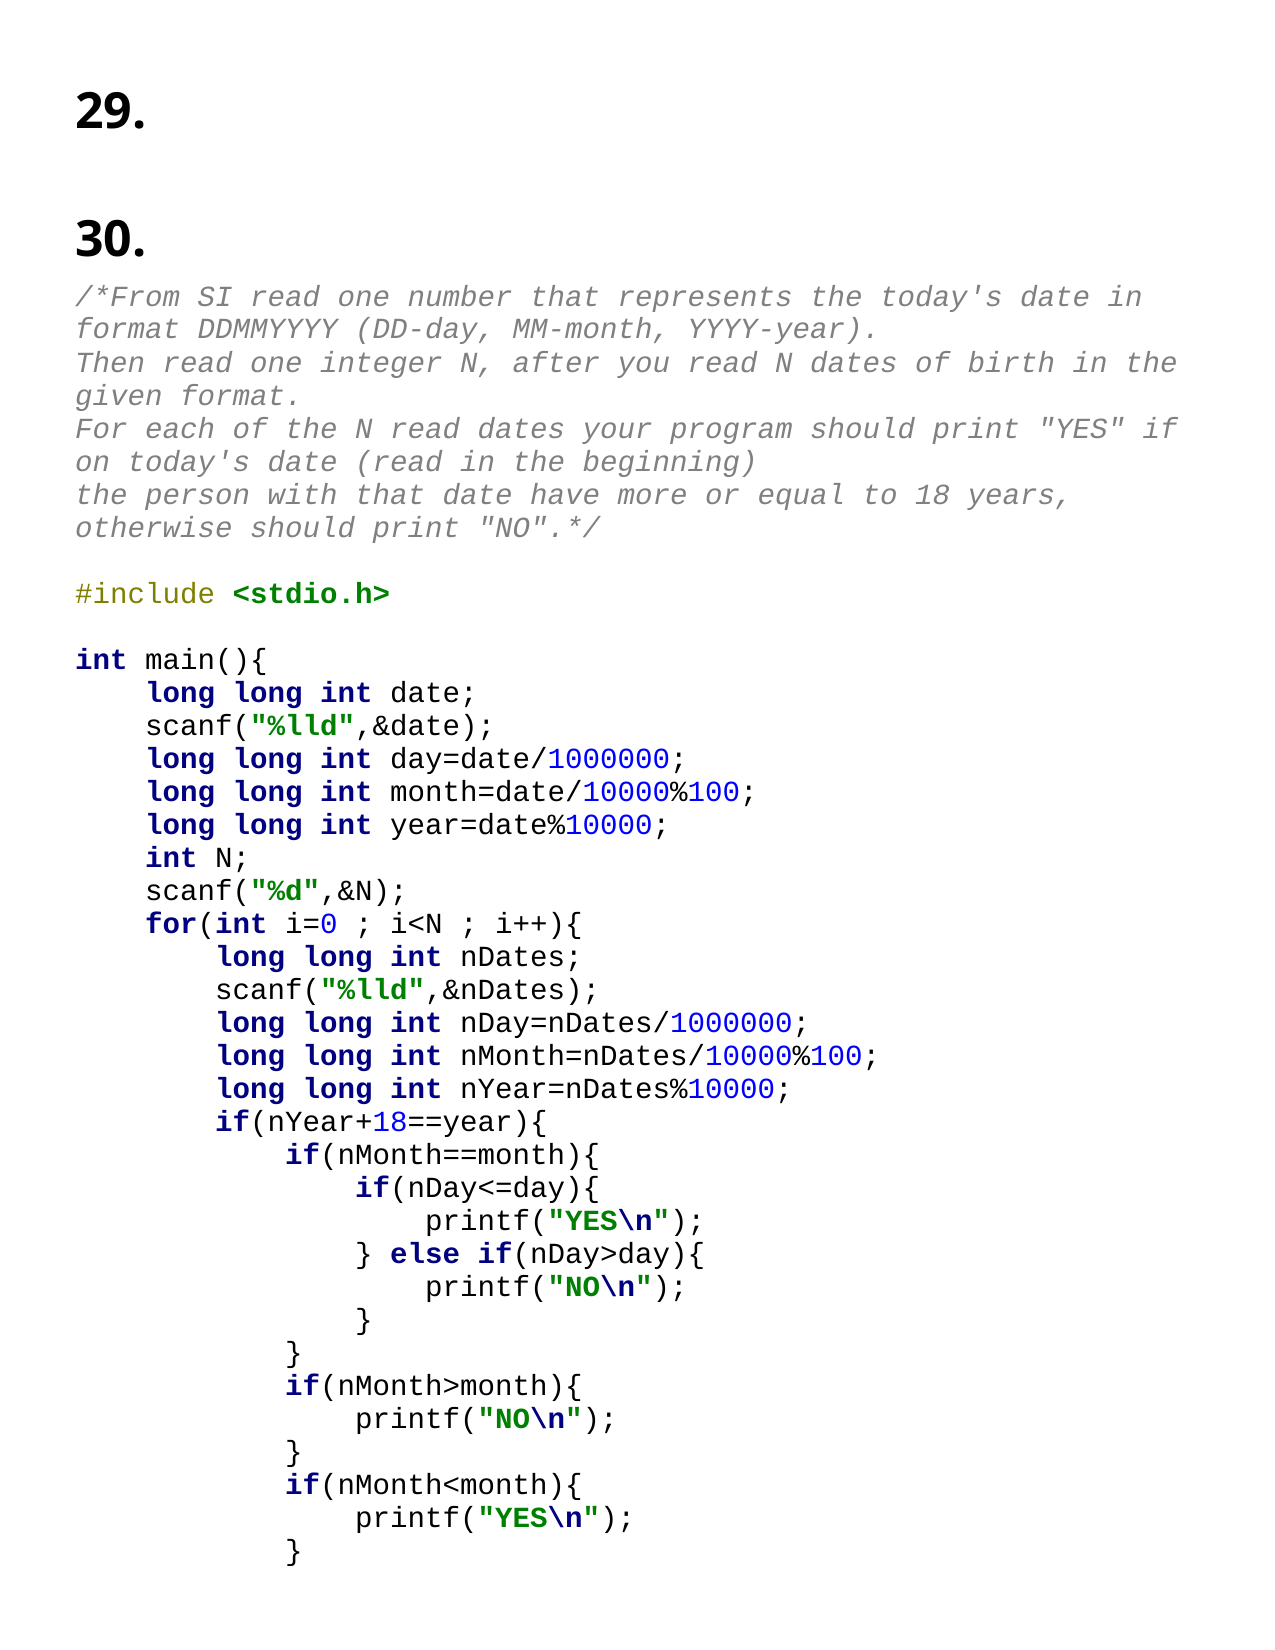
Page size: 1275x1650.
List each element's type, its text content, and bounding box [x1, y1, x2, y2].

subtitle 29. [75, 75, 1200, 143]
subtitle 30. [75, 203, 1200, 271]
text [75, 282, 1200, 1569]
